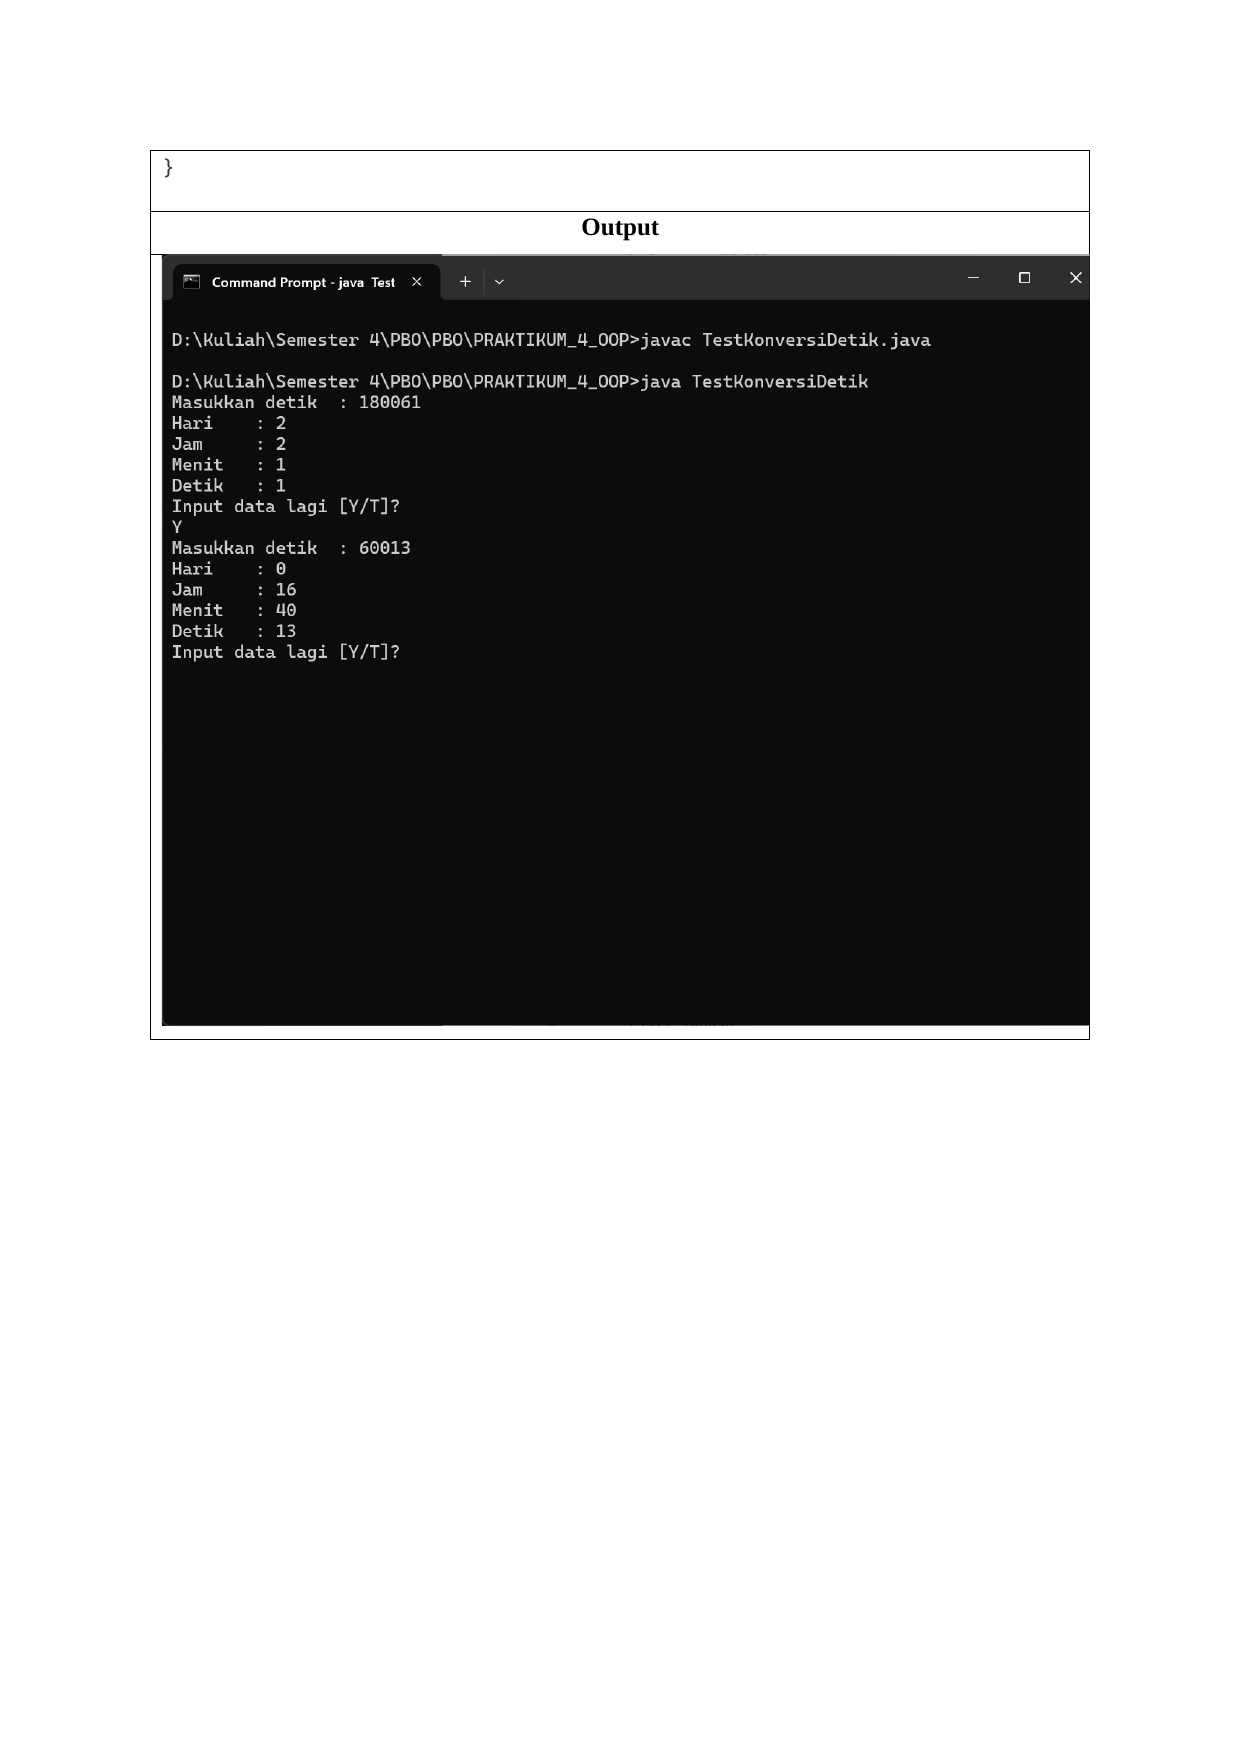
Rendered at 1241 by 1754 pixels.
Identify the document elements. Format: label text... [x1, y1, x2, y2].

picture [161, 254, 1090, 1026]
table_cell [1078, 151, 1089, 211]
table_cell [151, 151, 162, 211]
table_cell Output [151, 212, 1089, 253]
table_cell [151, 255, 1089, 1039]
